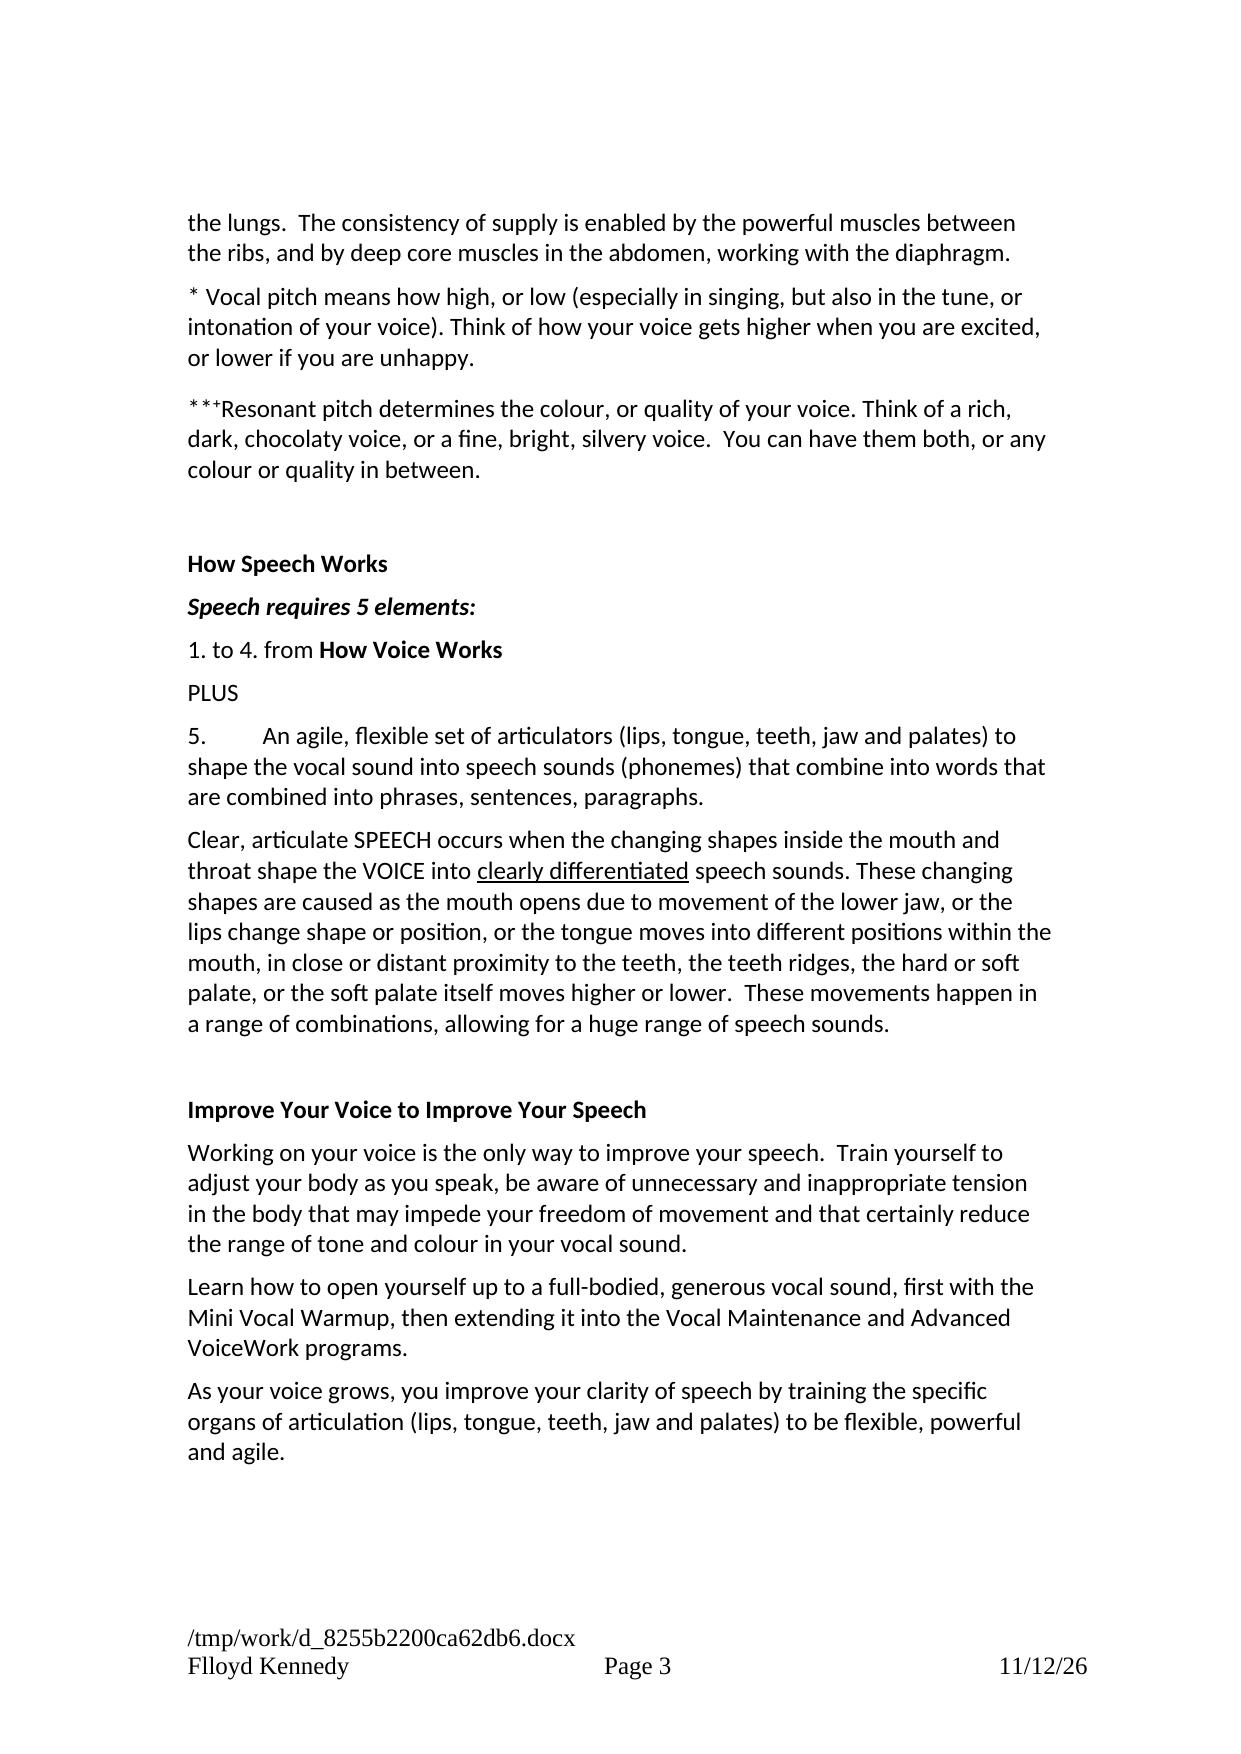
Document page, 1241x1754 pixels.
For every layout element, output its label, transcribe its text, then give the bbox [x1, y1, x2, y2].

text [187, 207, 1053, 268]
text How Speech Works [187, 548, 1053, 579]
text **Resonant pitch determines the colour, or quality of your voice. Think of a rich, dark, chocolaty voice, or a fine, bright, silvery voice. You can have them both, or any colour or quality in between. [187, 393, 1053, 484]
text Speech requires 5 elements: [187, 591, 1053, 622]
text 5. An agile, flexible set of articulators (lips, tongue, teeth, jaw and palates) to shape the vocal sound into speech sounds (phonemes) that combine into words that are combined into phrases, sentences, paragraphs. [187, 721, 1053, 812]
text PLUS [187, 677, 1053, 708]
text As your voice grows, you improve your clarity of speech by training the specific organs of articulation (lips, tongue, teeth, jaw and palates) to be flexible, powerful and agile. [187, 1375, 1053, 1467]
text Improve Your Voice to Improve Your Speech [187, 1094, 1053, 1124]
text 1. to 4. from How Voice Works [187, 634, 1053, 665]
text Learn how to open yourself up to a full-bodied, generous vocal sound, first with the Mini Vocal Warmup, then extending it into the Vocal Maintenance and Advanced VoiceWork programs. [187, 1271, 1053, 1363]
text Working on your voice is the only way to improve your speech. Train yourself to adjust your body as you speak, be aware of unnecessary and inappropriate tension in the body that may impede your freedom of movement and that certainly reduce the range of tone and colour in your vocal sound. [187, 1137, 1053, 1259]
text * Vocal pitch means how high, or low (especially in singing, but also in the tune, or intonation of your voice). Think of how your voice gets higher when you are excited, or lower if you are unhappy. [187, 281, 1053, 372]
text Clear, articulate SPEECH occurs when the changing shapes inside the mouth and throat shape the VOICE into clearly differentiated speech sounds. These changing shapes are caused as the mouth opens due to movement of the lower jaw, or the lips change shape or position, or the tongue moves into different positions within the mouth, in close or distant proximity to the teeth, the teeth ridges, the hard or soft palate, or the soft palate itself moves higher or lower. These movements happen in a range of combinations, allowing for a huge range of speech sounds. [187, 824, 1053, 1038]
